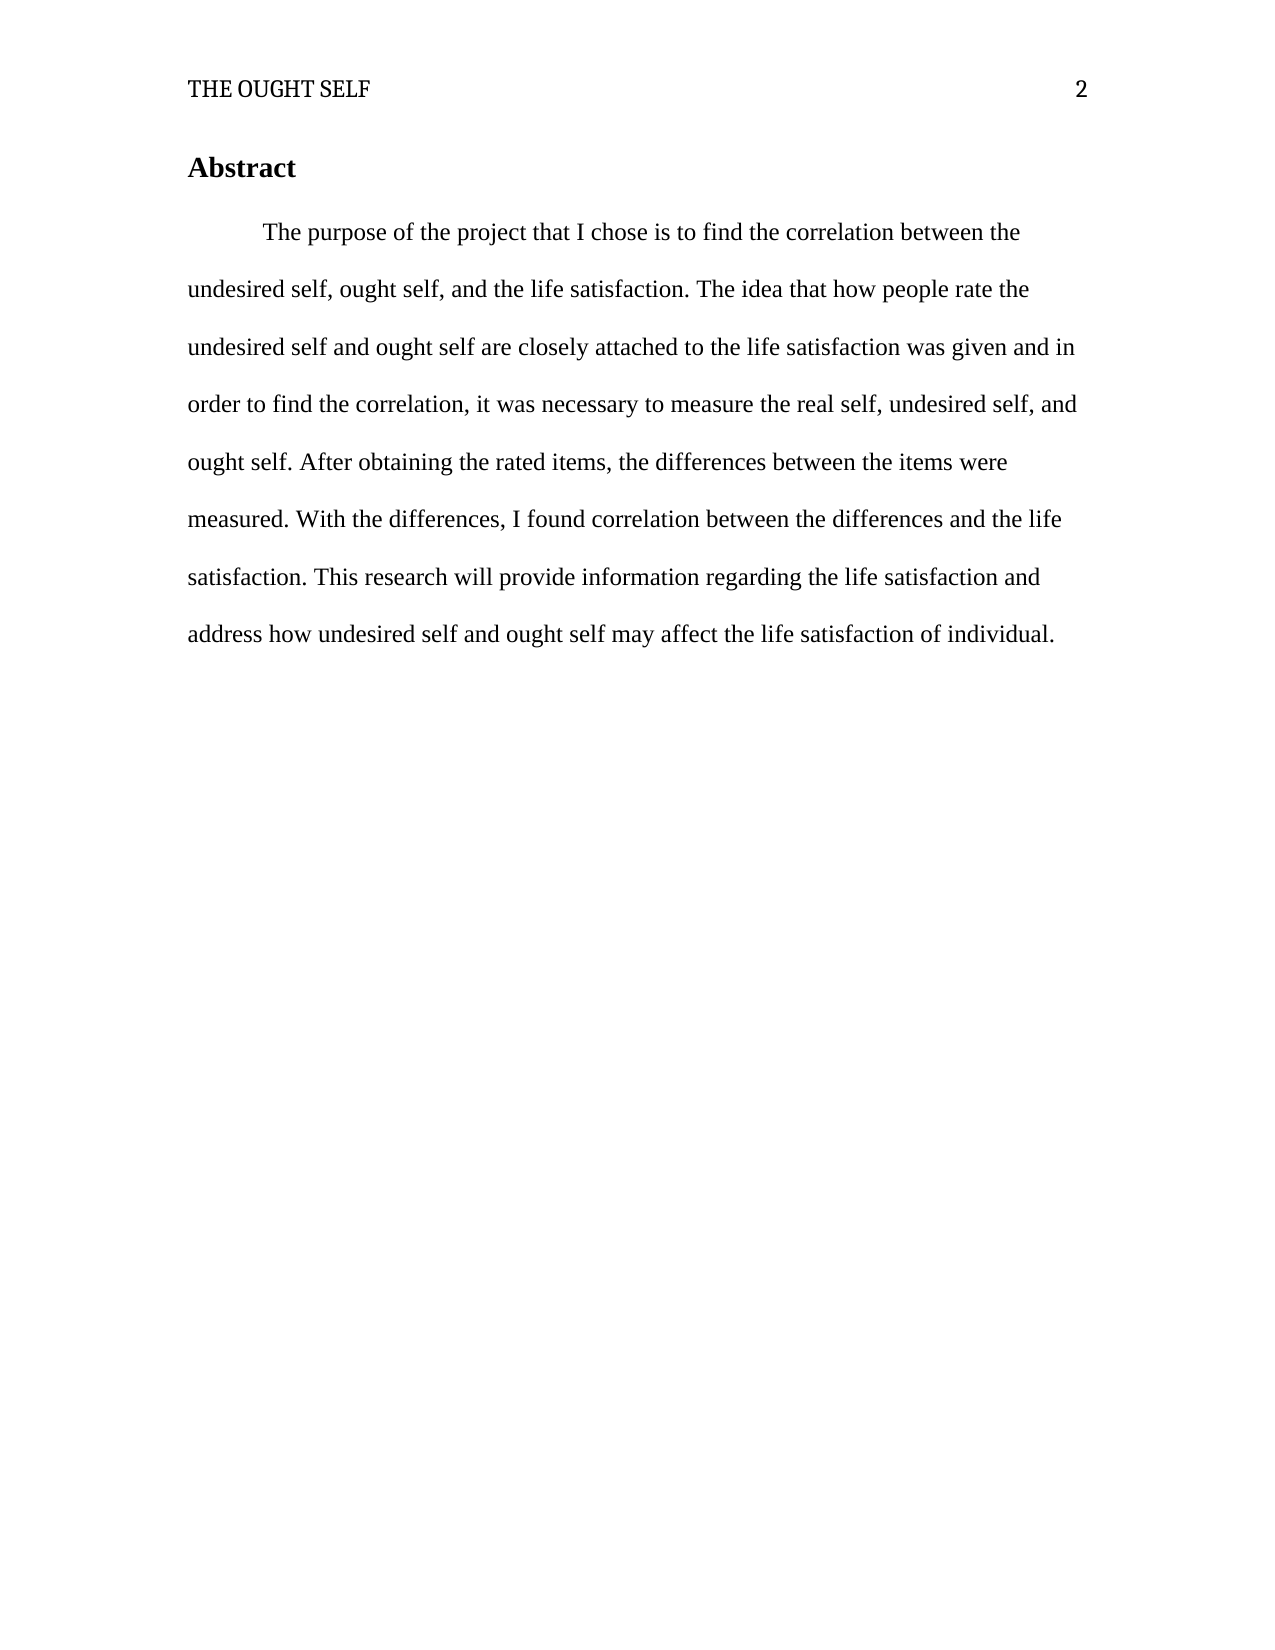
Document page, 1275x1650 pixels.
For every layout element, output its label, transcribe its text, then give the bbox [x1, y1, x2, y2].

text The purpose of the project that I chose is to find the correlation between the undesired self, ought self, and the life satisfaction. The idea that how people rate the undesired self and ought self are closely attached to the life satisfaction was given and in order to find the correlation, it was necessary to measure the real self, undesired self, and ought self. After obtaining the rated items, the differences between the items were measured. With the differences, I found correlation between the differences and the life satisfaction. This research will provide information regarding the life satisfaction and address how undesired self and ought self may affect the life satisfaction of individual. [187, 217, 1087, 648]
text Abstract [187, 150, 1087, 183]
